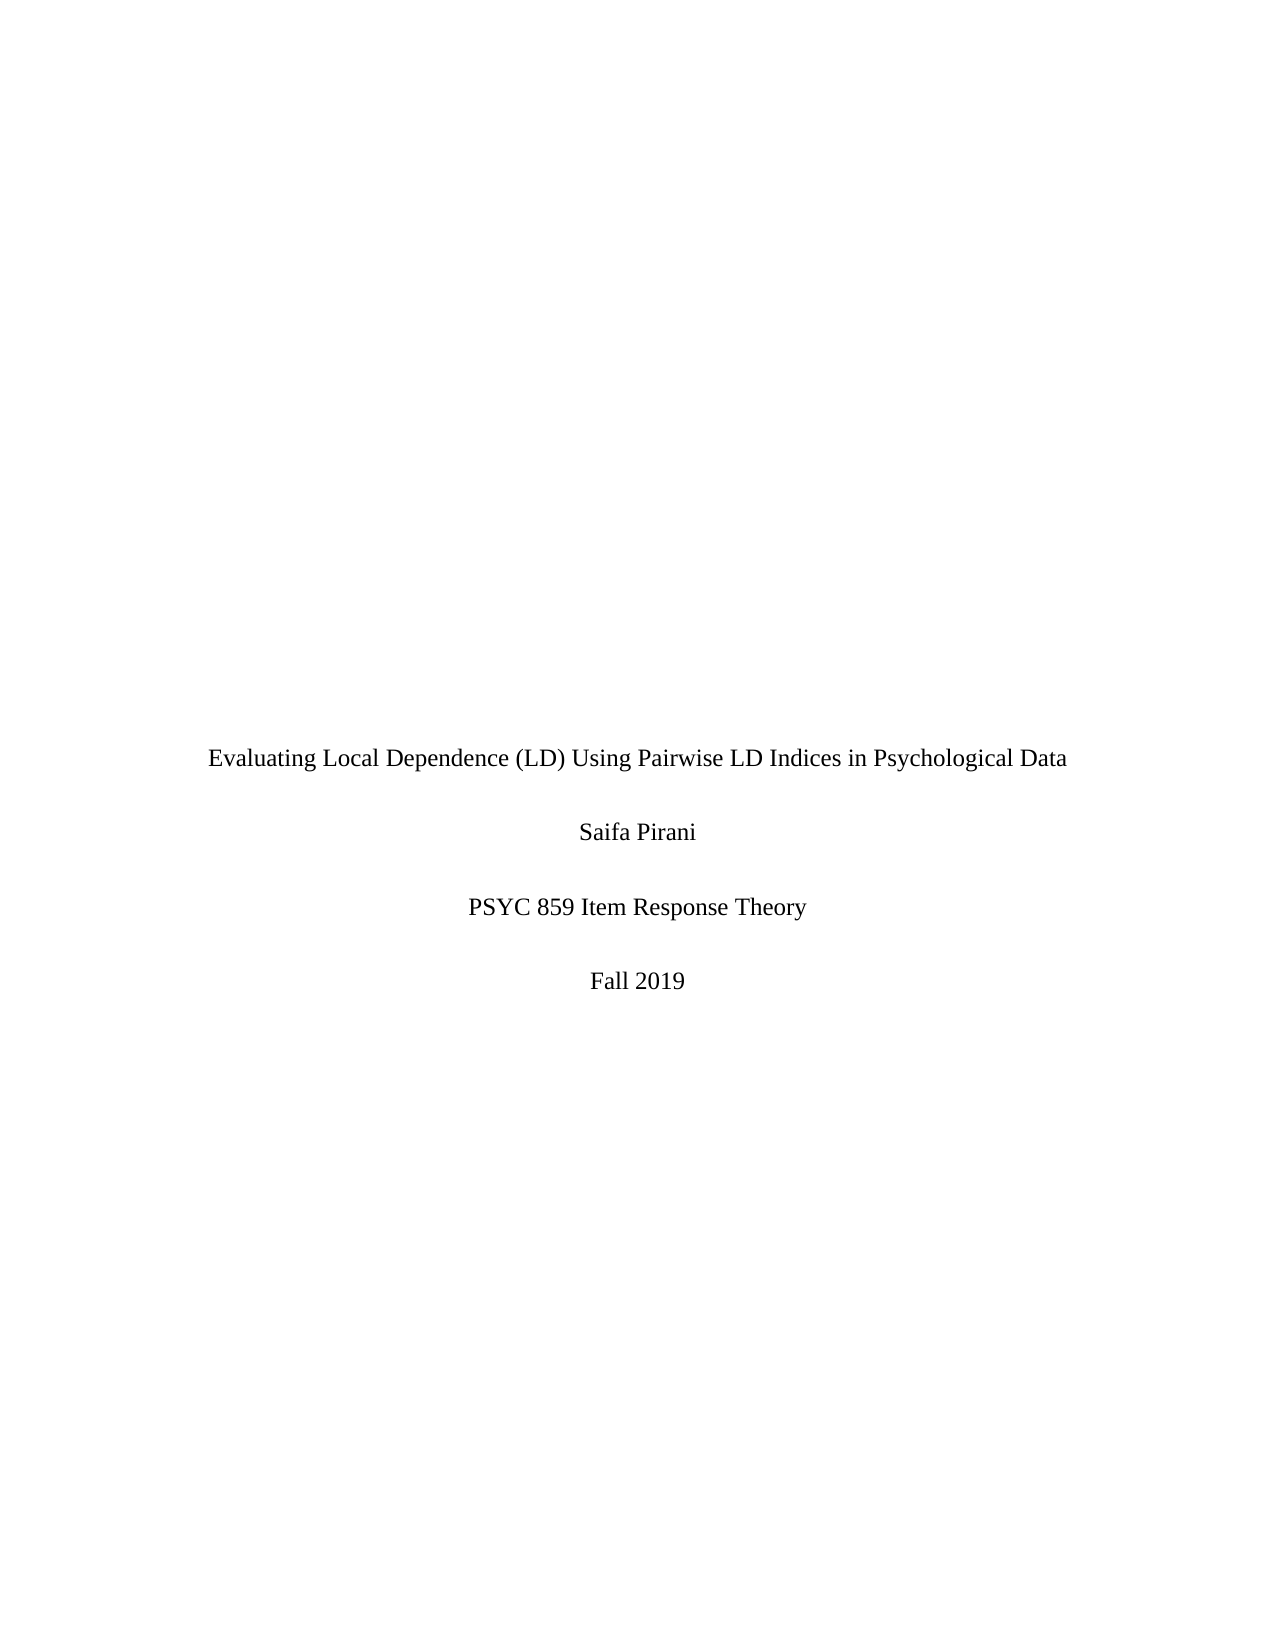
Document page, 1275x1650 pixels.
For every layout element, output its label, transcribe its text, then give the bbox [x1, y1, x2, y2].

text Saifa Pirani [150, 817, 1125, 846]
text PSYC 859 Item Response Theory [150, 892, 1125, 920]
text Fall 2019 [150, 966, 1125, 994]
text Evaluating Local Dependence (LD) Using Pairwise LD Indices in Psychological Data [150, 743, 1125, 772]
